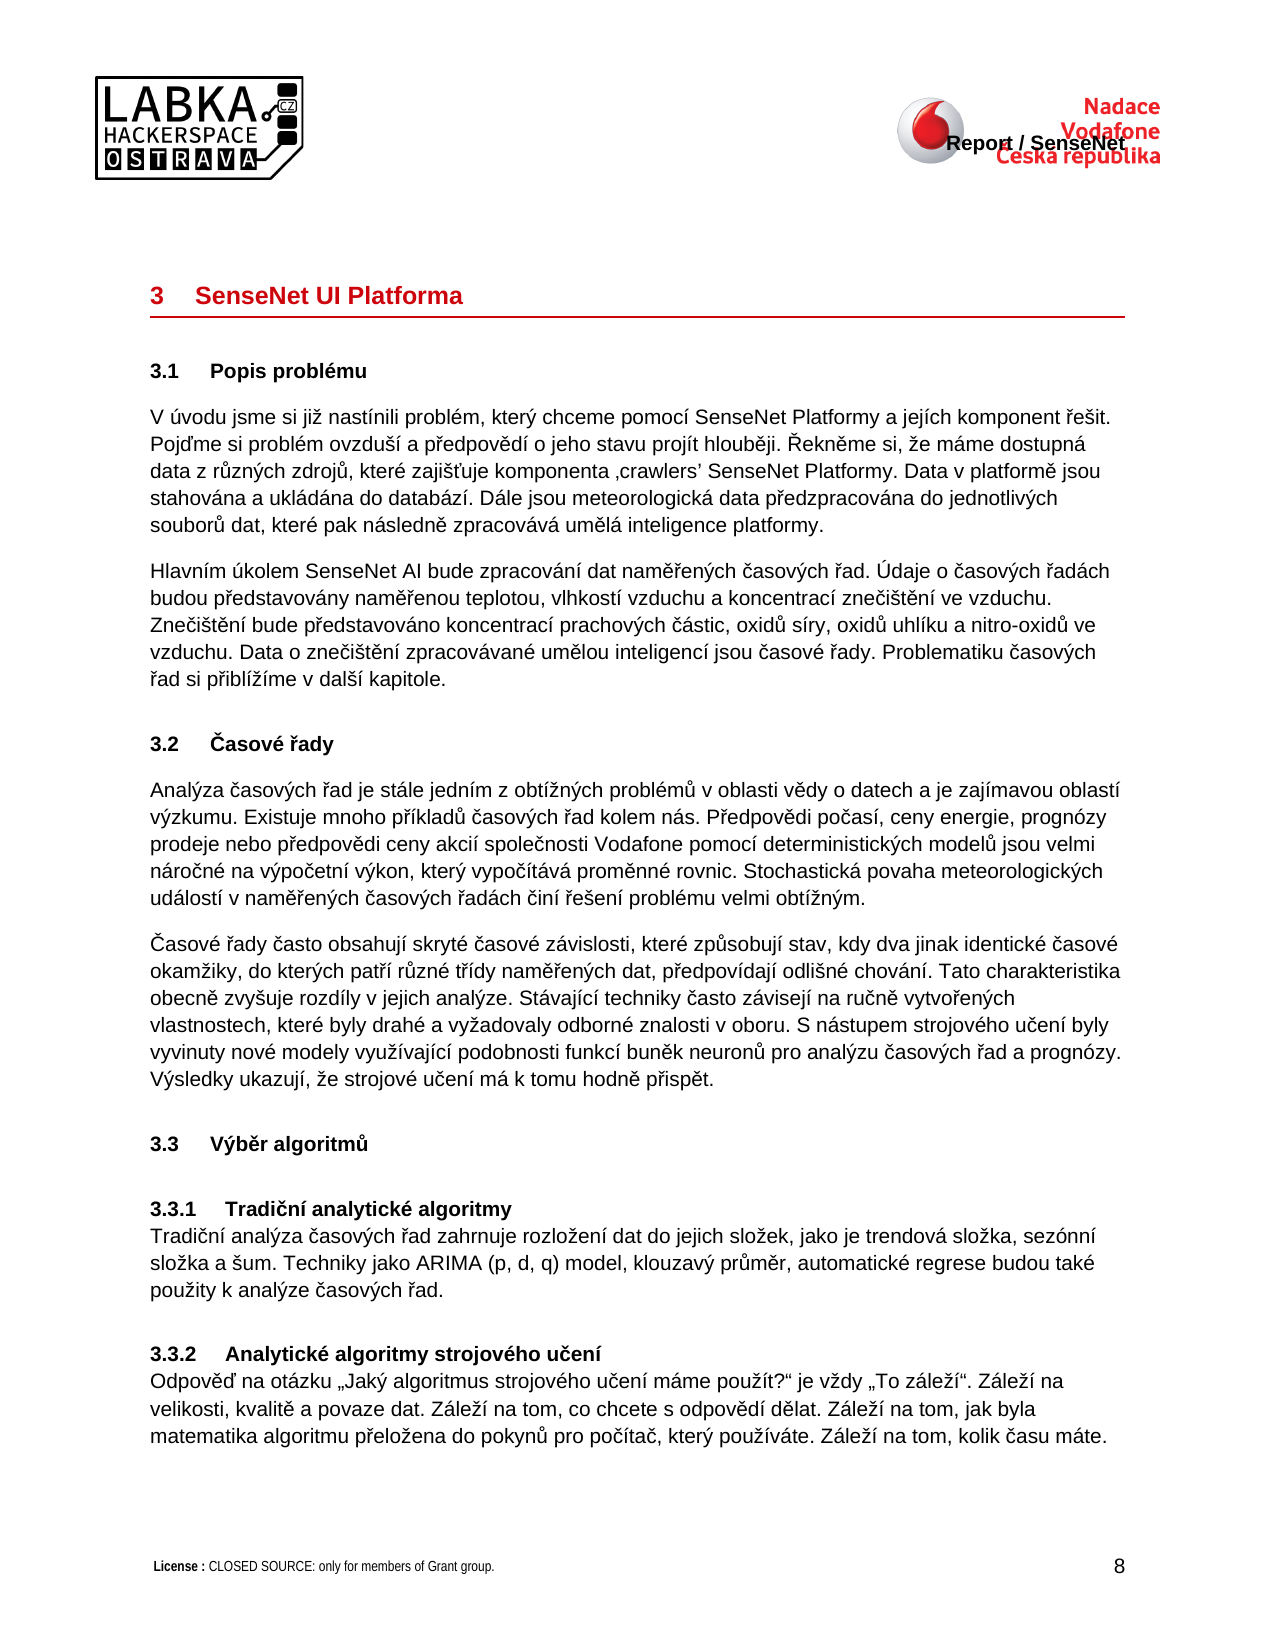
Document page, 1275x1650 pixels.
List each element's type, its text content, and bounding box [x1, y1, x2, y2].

text Tradiční analýza časových řad zahrnuje rozložení dat do jejich složek, jako je trendová složka, sezónní složka a šum. Techniky jako ARIMA (p, d, q) model, klouzavý průměr, automatické regrese budou také použity k analýze časových řad. [150, 1220, 1125, 1302]
picture [863, 56, 1194, 205]
list SenseNet UI Platforma [150, 281, 1125, 316]
text Časové řady často obsahují skryté časové závislosti, které způsobují stav, kdy dva jinak identické časové okamžiky, do kterých patří různé třídy naměřených dat, předpovídají odlišné chování. Tato charakteristika obecně zvyšuje rozdíly v jejich analýze. Stávající techniky často závisejí na ručně vytvořených vlastnostech, které byly drahé a vyžadovaly odborné znalosti v oboru. S nástupem strojového učení byly vyvinuty nové modely využívající podobnosti funkcí buněk neuronů pro analýzu časových řad a prognózy. Výsledky ukazují, že strojové učení má k tomu hodně přispět. [150, 929, 1125, 1091]
text Popis problému [150, 356, 1125, 383]
picture [95, 76, 304, 180]
text Hlavním úkolem SenseNet AI bude zpracování dat naměřených časových řad. Údaje o časových řadách budou představovány naměřenou teplotou, vlhkostí vzduchu a koncentrací znečištění ve vzduchu. Znečištění bude představováno koncentrací prachových částic, oxidů síry, oxidů uhlíku a nitro-oxidů ve vzduchu. Data o znečištění zpracovávané umělou inteligencí jsou časové řady. Problematiku časových řad si přiblížíme v další kapitole. [150, 556, 1125, 691]
text V úvodu jsme si již nastínili problém, který chceme pomocí SenseNet Platformy a jejích komponent řešit. Pojďme si problém ovzduší a předpovědí o jeho stavu projít hlouběji. Řekněme si, že máme dostupná data z různých zdrojů, které zajišťuje komponenta ‚crawlers’ SenseNet Platformy. Data v platformě jsou stahována a ukládána do databází. Dále jsou meteorologická data předzpracována do jednotlivých souborů dat, které pak následně zpracovává umělá inteligence platformy. [150, 402, 1125, 537]
text Analytické algoritmy strojového učení [150, 1339, 1125, 1366]
text Analýza časových řad je stále jedním z obtížných problémů v oblasti vědy o datech a je zajímavou oblastí výzkumu. Existuje mnoho příkladů časových řad kolem nás. Předpovědi počasí, ceny energie, prognózy prodeje nebo předpovědi ceny akcií společnosti Vodafone pomocí deterministických modelů jsou velmi náročné na výpočetní výkon, který vypočítává proměnné rovnic. Stochastická povaha meteorologických událostí v naměřených časových řadách činí řešení problému velmi obtížným. [150, 774, 1125, 910]
text Tradiční analytické algoritmy [150, 1193, 1125, 1220]
text Časové řady [150, 729, 1125, 756]
text Výběr algoritmů [150, 1129, 1125, 1156]
